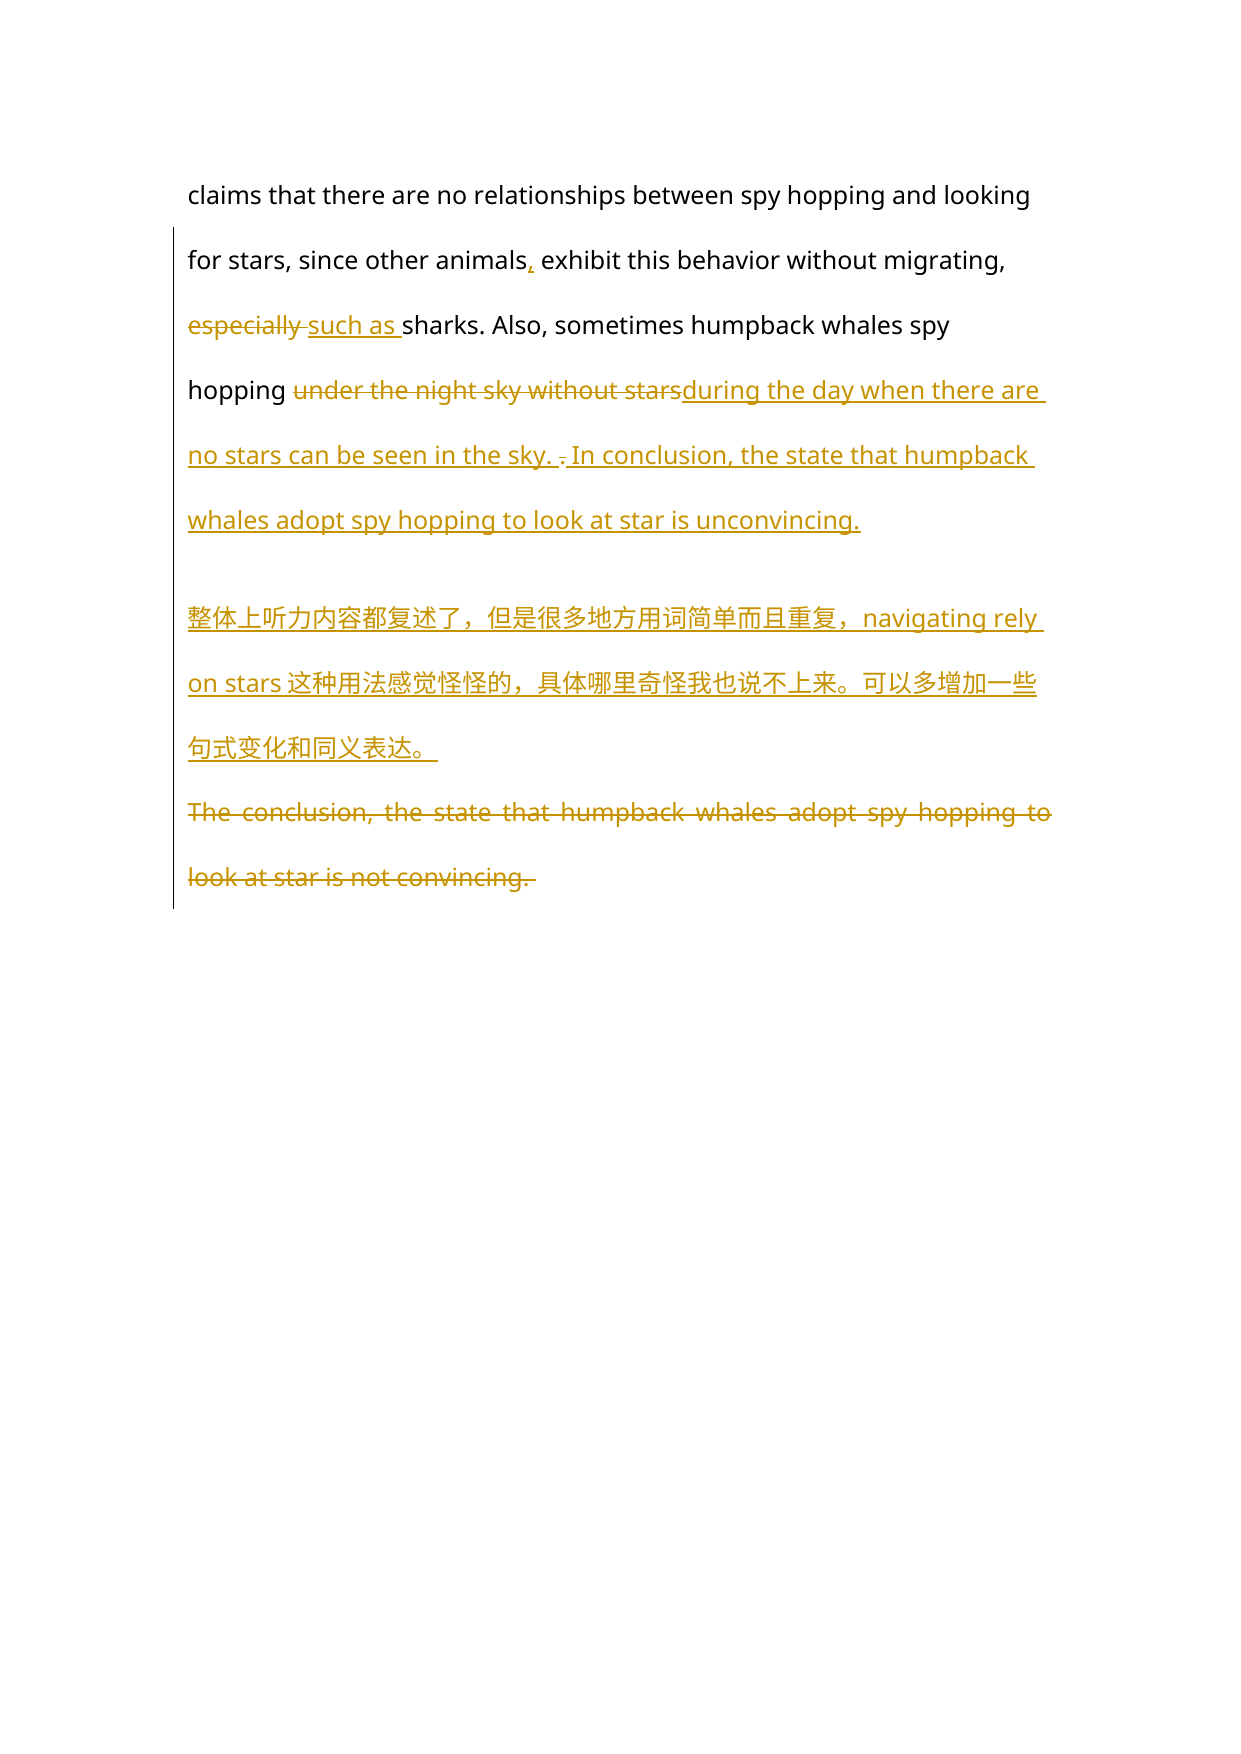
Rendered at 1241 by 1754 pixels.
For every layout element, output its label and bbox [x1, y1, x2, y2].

text [187, 162, 1053, 552]
